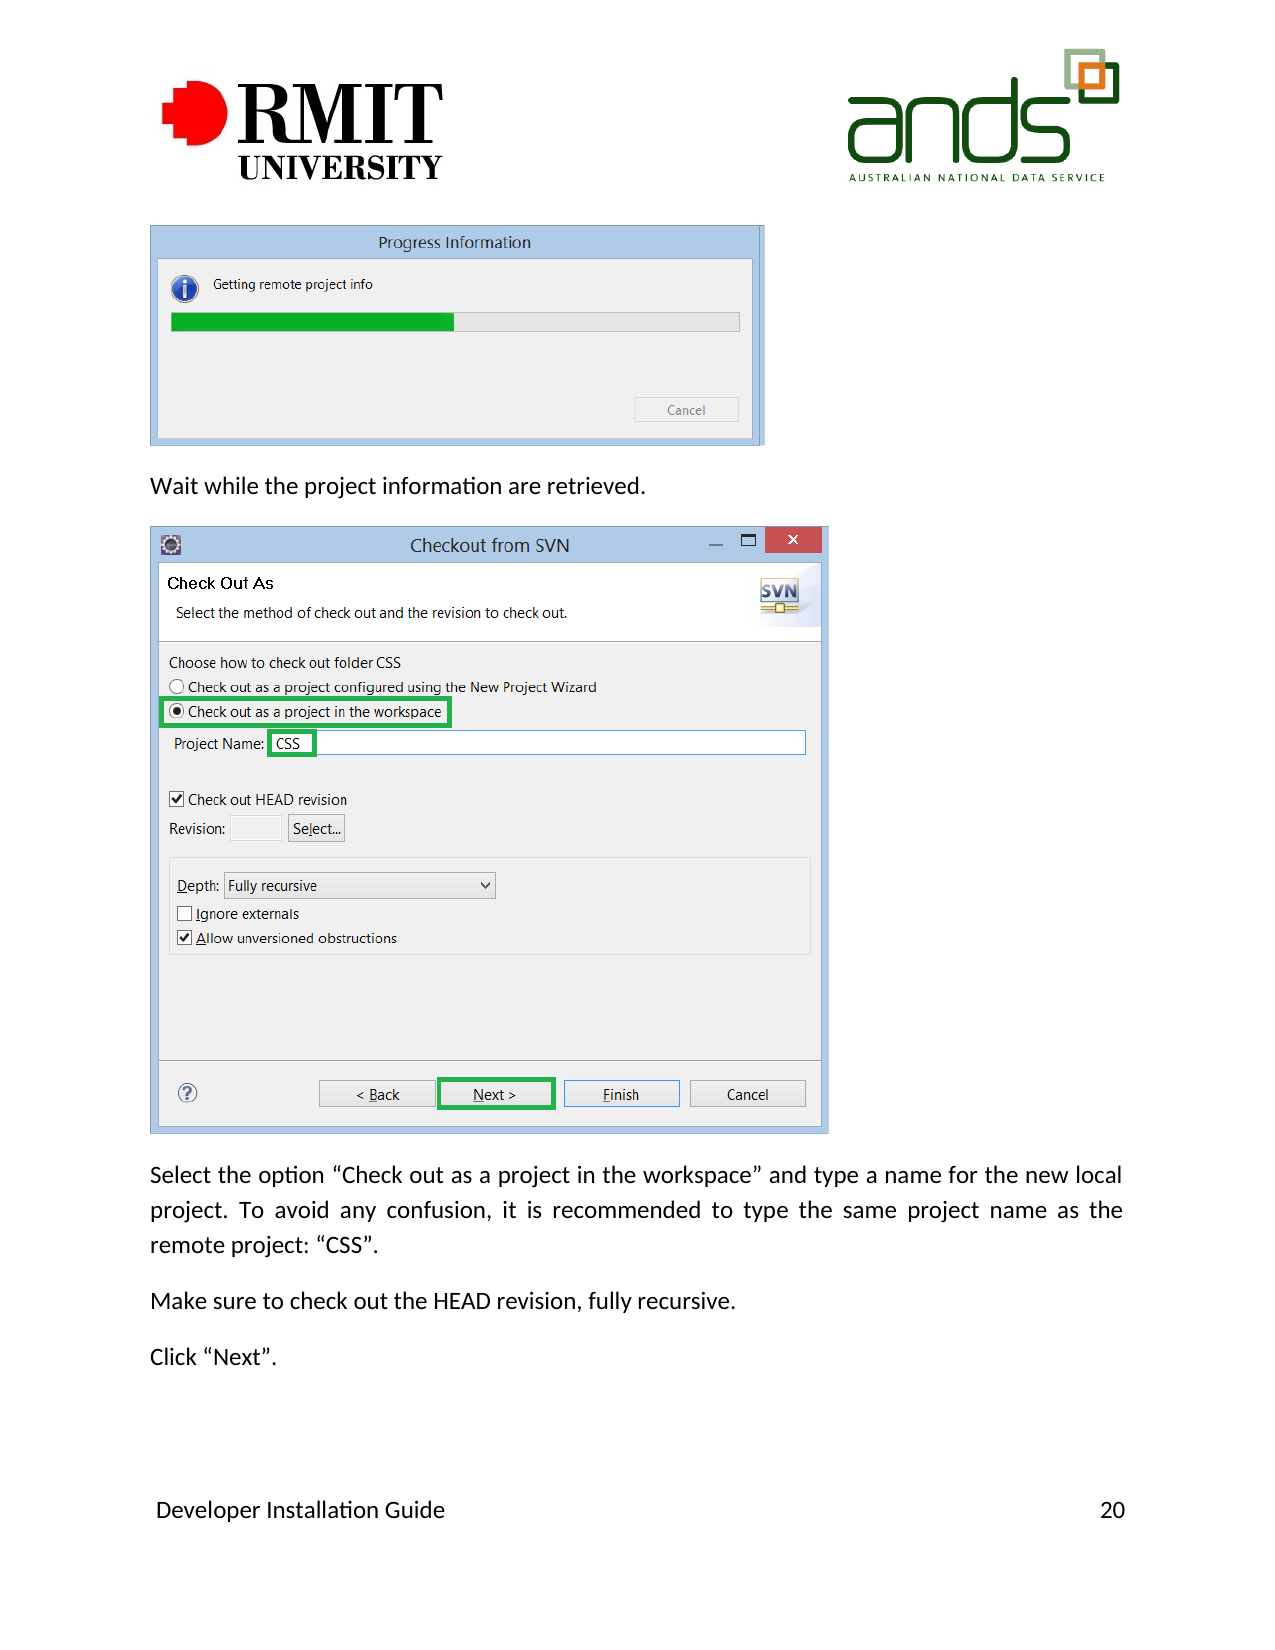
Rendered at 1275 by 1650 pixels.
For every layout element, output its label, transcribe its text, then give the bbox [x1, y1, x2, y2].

picture [150, 526, 829, 1134]
text Select the option “Check out as a project in the workspace” and type a name for the new local project. To avoid any confusion, it is recommended to type the same project name as the remote project: “CSS”. [150, 1159, 1125, 1260]
picture [0, 0, 1196, 211]
picture [150, 225, 765, 446]
text Click “Next”. [150, 1341, 1125, 1371]
text Wait while the project information are retrieved. [150, 471, 1125, 501]
text Make sure to check out the HEAD revision, fully recursive. [150, 1285, 1125, 1316]
